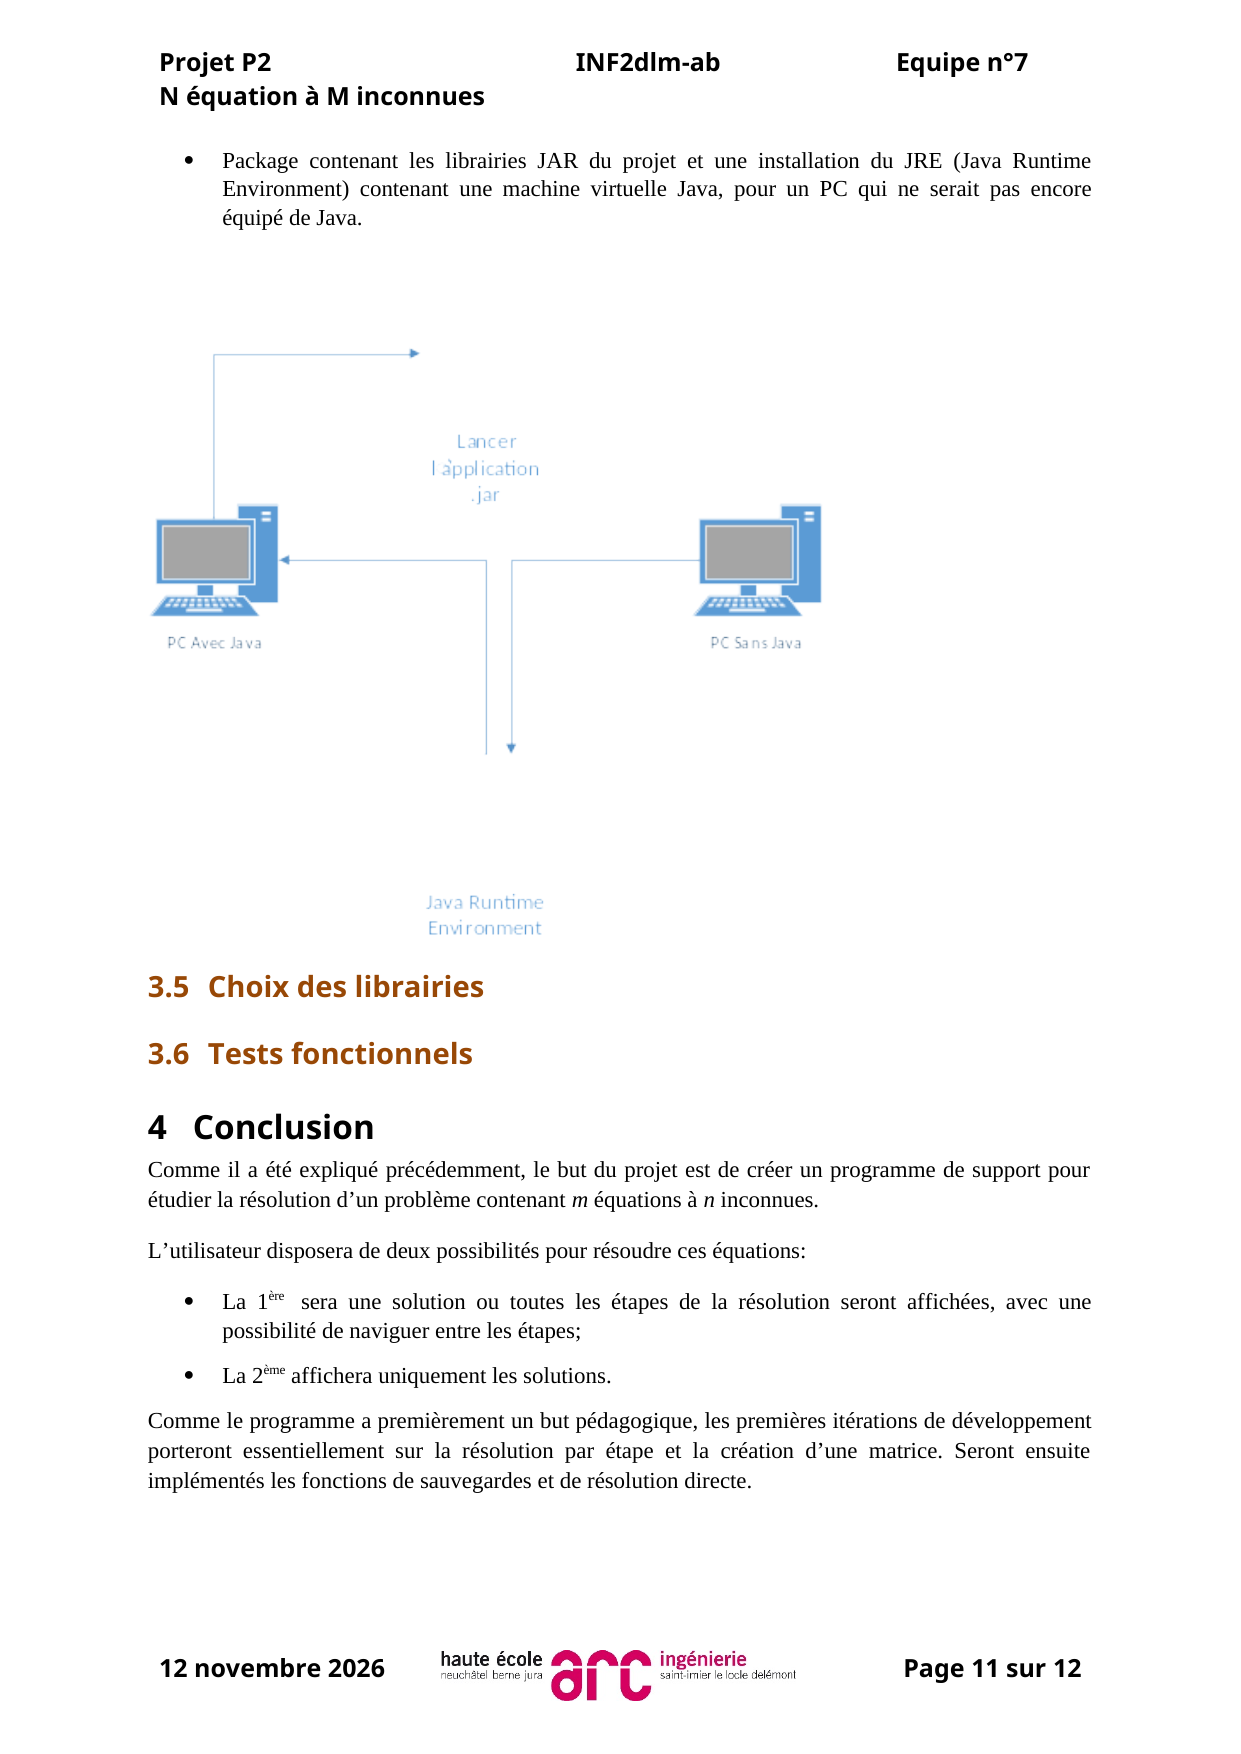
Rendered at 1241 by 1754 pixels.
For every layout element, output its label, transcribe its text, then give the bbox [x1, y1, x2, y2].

subtitle Tests fonctionnels [148, 1033, 1093, 1073]
text L’utilisateur disposera de deux possibilités pour résoudre ces équations: [148, 1237, 1093, 1264]
subtitle Conclusion [148, 1104, 1093, 1149]
list Package contenant les librairies JAR du projet et une installation du JRE (Java Runtime Environment) contenant une machine virtuelle Java, pour un PC qui ne serait pas encore équipé de Java. [185, 147, 1093, 230]
text Comme le programme a premièrement un but pédagogique, les premières itérations de développement porteront essentiellement sur la résolution par étape et la création d’une matrice. Seront ensuite implémentés les fonctions de sauvegardes et de résolution directe. [148, 1407, 1093, 1494]
subtitle Choix des librairies [148, 967, 1093, 1006]
picture [441, 1650, 796, 1701]
list La 1ère sera une solution ou toutes les étapes de la résolution seront affichées, avec une possibilité de naviguer entre les étapes; [185, 1288, 1093, 1343]
list La 2ème affichera uniquement les solutions. [185, 1362, 1093, 1388]
text Comme il a été expliqué précédemment, le but du projet est de créer un programme de support pour étudier la résolution d’un problème contenant m équations à n inconnues. [148, 1156, 1093, 1213]
